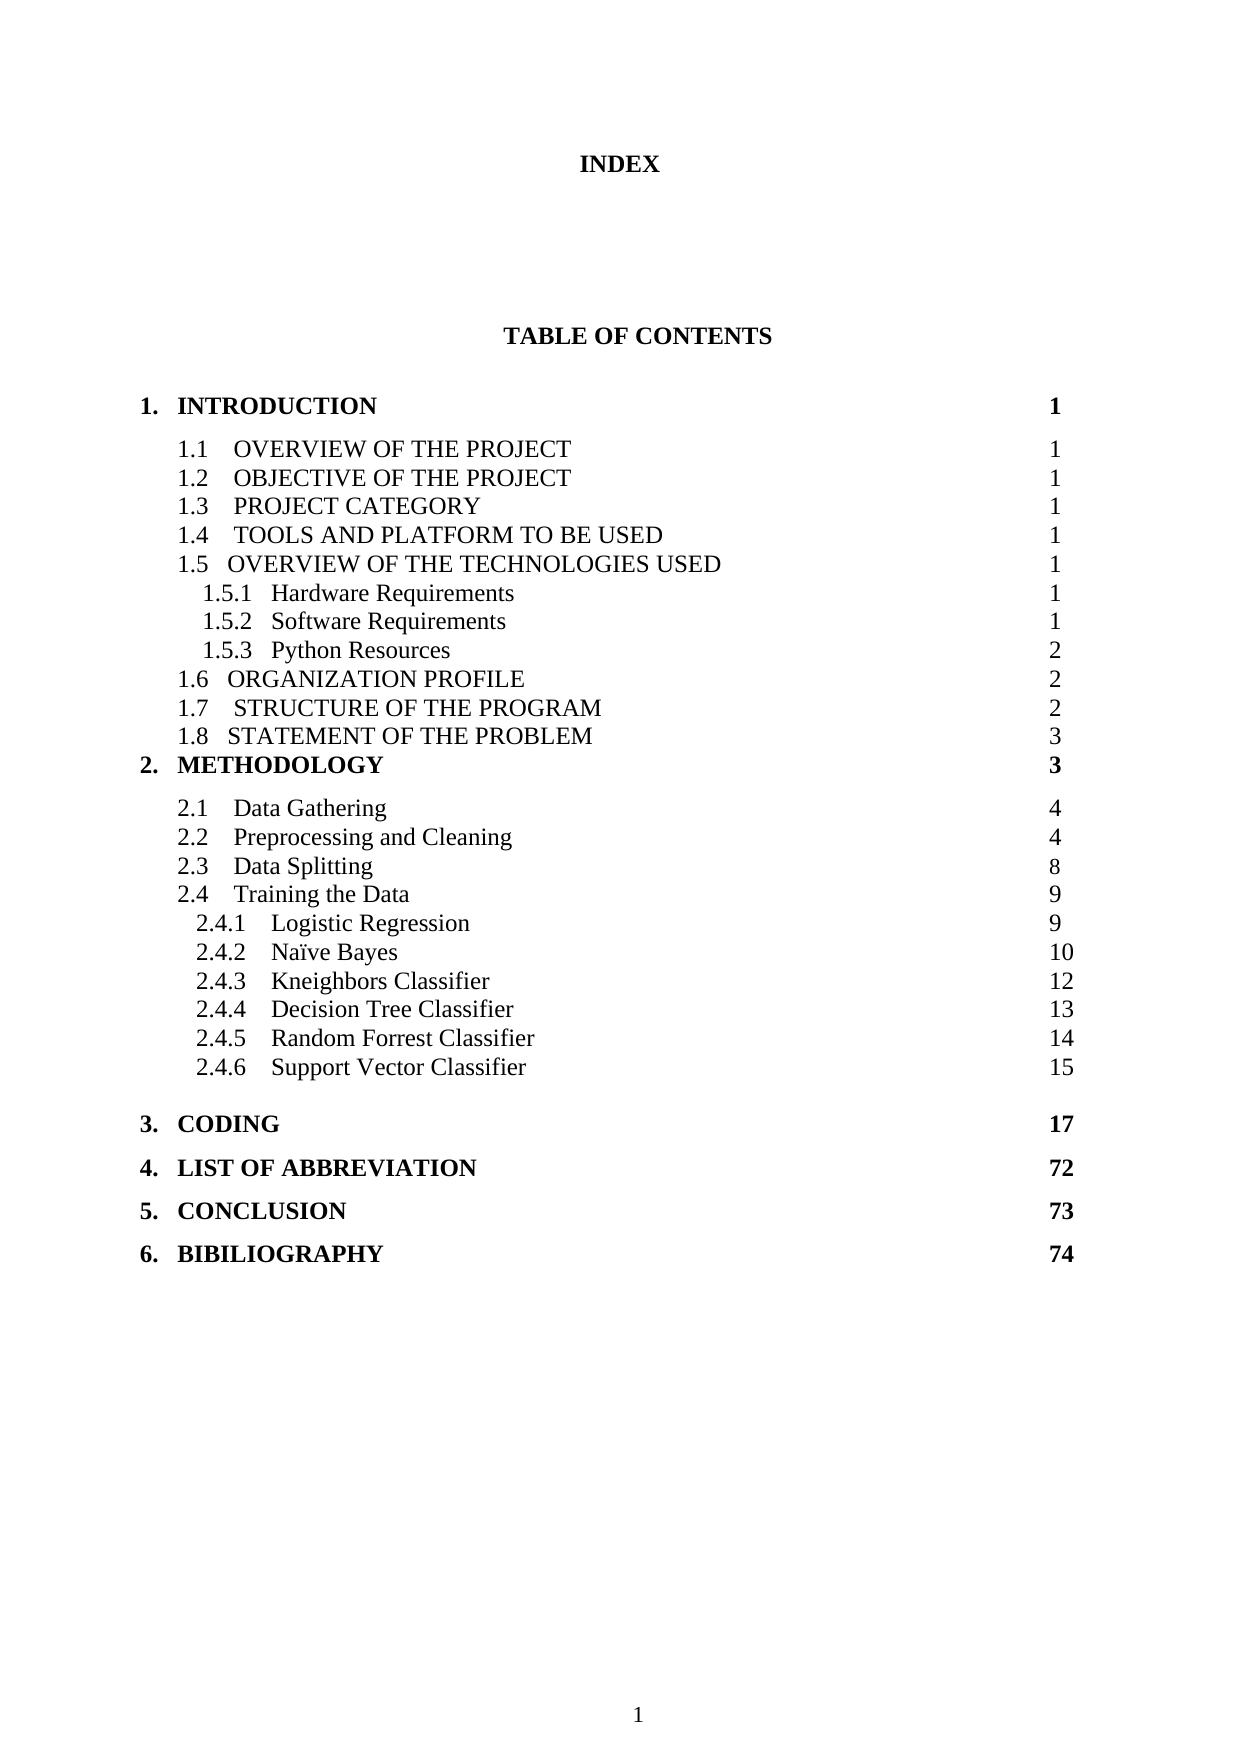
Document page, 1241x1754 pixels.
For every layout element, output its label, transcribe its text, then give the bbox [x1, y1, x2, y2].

text 2.4.6 Support Vector Classifier 15 [139, 1052, 1136, 1081]
text TABLE OF CONTENTS [139, 321, 1136, 349]
text 2.4.4 Decision Tree Classifier 13 [196, 994, 1136, 1023]
text 1.5 OVERVIEW OF THE TECHNOLOGIES USED 1 [177, 549, 1136, 578]
text 1.7 STRUCTURE OF THE PROGRAM 2 [177, 693, 1136, 721]
text 1.4 TOOLS AND PLATFORM TO BE USED 1 [177, 520, 1136, 549]
text 1.6 ORGANIZATION PROFILE 2 [177, 664, 1136, 693]
text 2.4.2 Naïve Bayes 10 [196, 937, 1136, 966]
text 2.1 Data Gathering 4 [177, 793, 1136, 822]
text 1.5.2 Software Requirements 1 [177, 606, 1136, 635]
list CODING 17 [139, 1109, 1136, 1138]
text 2.4.5 Random Forrest Classifier 14 [139, 1023, 1136, 1052]
list INTRODUCTION 1 [139, 391, 1136, 419]
list CONCLUSION 73 [139, 1196, 1136, 1224]
text 1.8 STATEMENT OF THE PROBLEM 3 [177, 721, 1136, 750]
text 1.2 OBJECTIVE OF THE PROJECT 1 [177, 463, 1136, 491]
text 1.5.3 Python Resources 2 [177, 635, 1136, 664]
text 2.4.1 Logistic Regression 9 [196, 908, 1136, 937]
text 1.1 OVERVIEW OF THE PROJECT 1 [177, 434, 1136, 463]
text 1.3 PROJECT CATEGORY 1 [177, 491, 1136, 520]
list LIST OF ABBREVIATION 72 [139, 1153, 1136, 1181]
list METHODOLOGY 3 [139, 750, 1136, 779]
list BIBILIOGRAPHY 74 [139, 1239, 1136, 1268]
text 2.4.3 Kneighbors Classifier 12 [196, 966, 1136, 994]
text 2.4 Training the Data 9 [177, 879, 1136, 908]
text 2.3 Data Splitting 8 [139, 851, 1136, 879]
text 1.5.1 Hardware Requirements 1 [177, 578, 1136, 606]
text 2.2 Preprocessing and Cleaning 4 [177, 822, 1136, 851]
